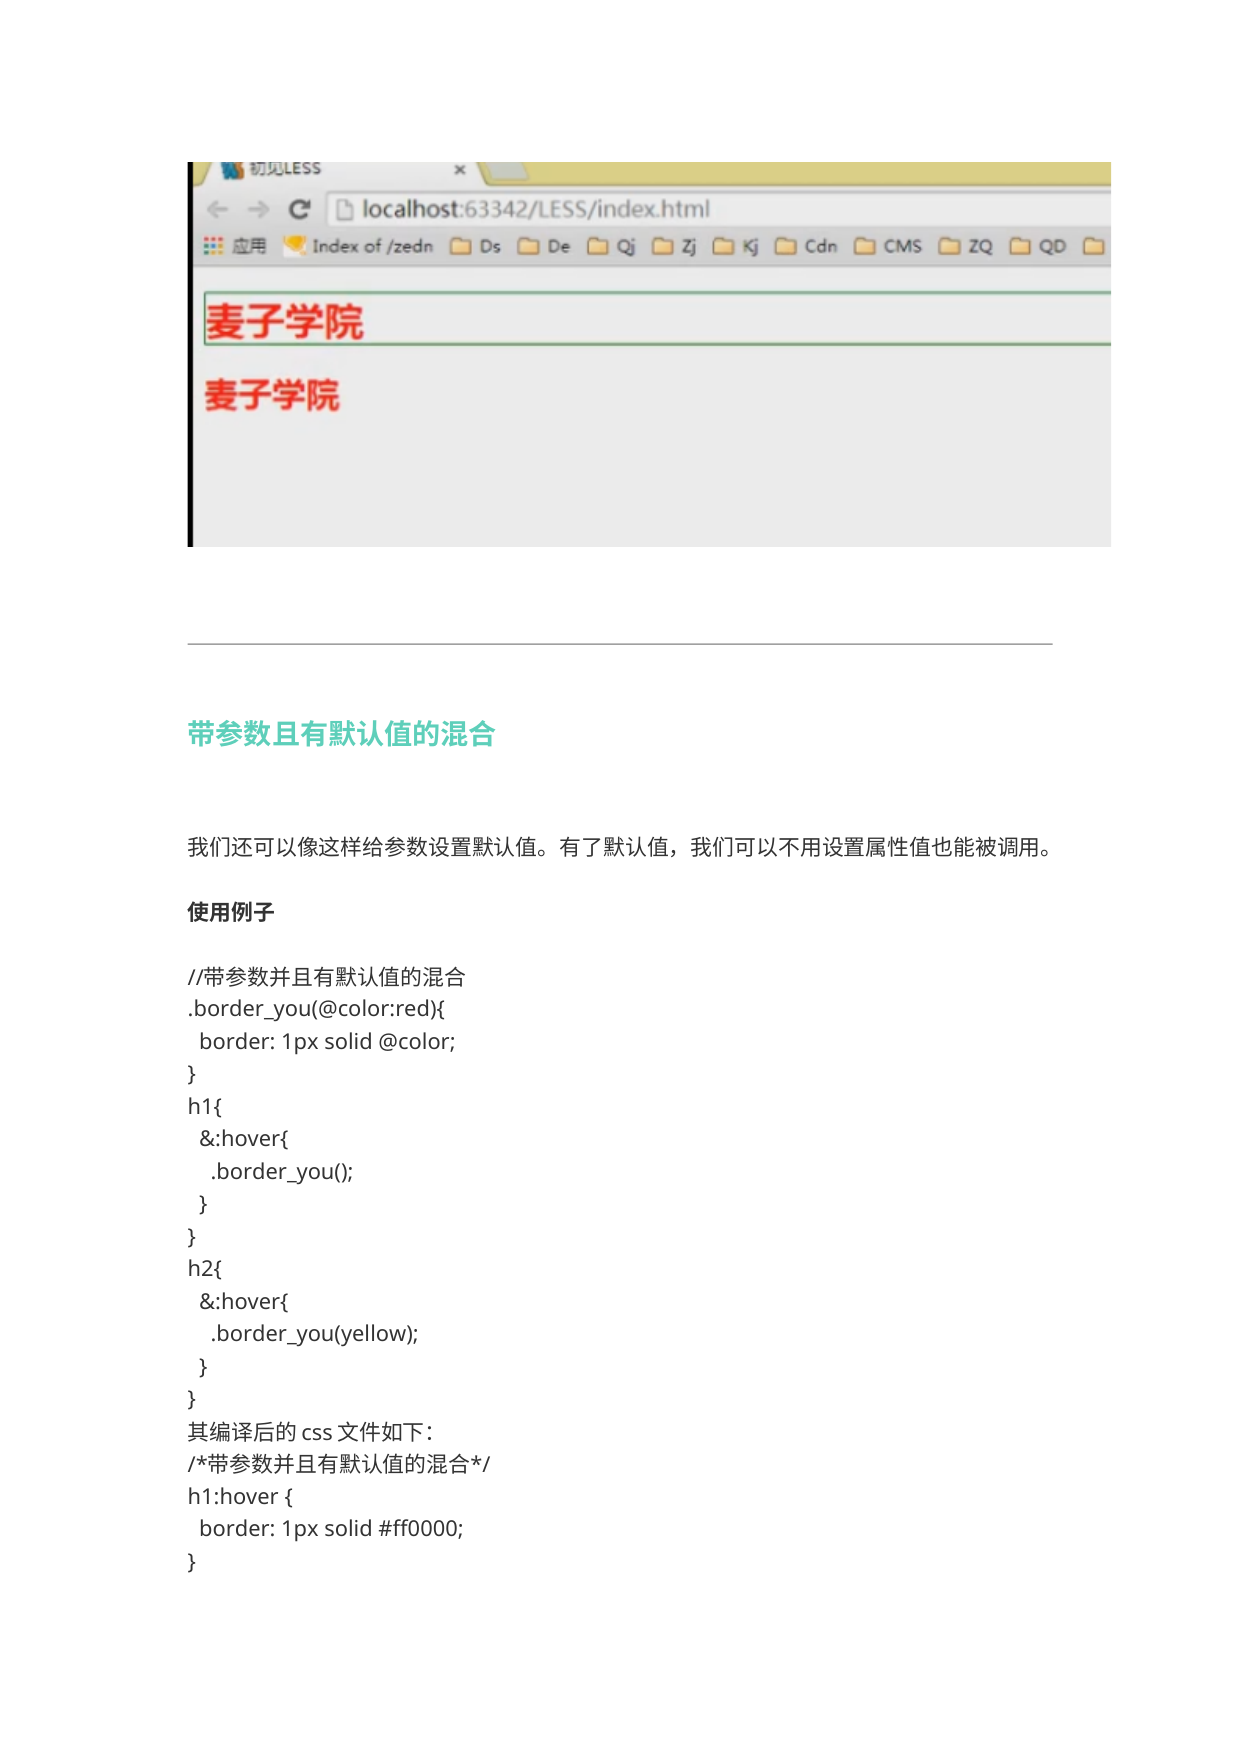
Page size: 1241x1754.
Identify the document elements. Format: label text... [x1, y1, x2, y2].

text 带参数且有默认值的混合 [187, 699, 1053, 764]
text //带参数并且有默认值的混合 .border_you(@color:red){ border: 1px solid @color; } h1{ &:hover{ .border_you(); } } h2{ &:hover{ .border_you(yellow); } } [187, 959, 1053, 1414]
text 其编译后的css文件如下： [187, 1414, 1053, 1447]
picture [187, 162, 1112, 547]
text 使用例子 [187, 894, 1053, 927]
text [187, 1447, 1053, 1577]
text 我们还可以像这样给参数设置默认值。有了默认值，我们可以不用设置属性值也能被调用。 [187, 829, 1053, 862]
